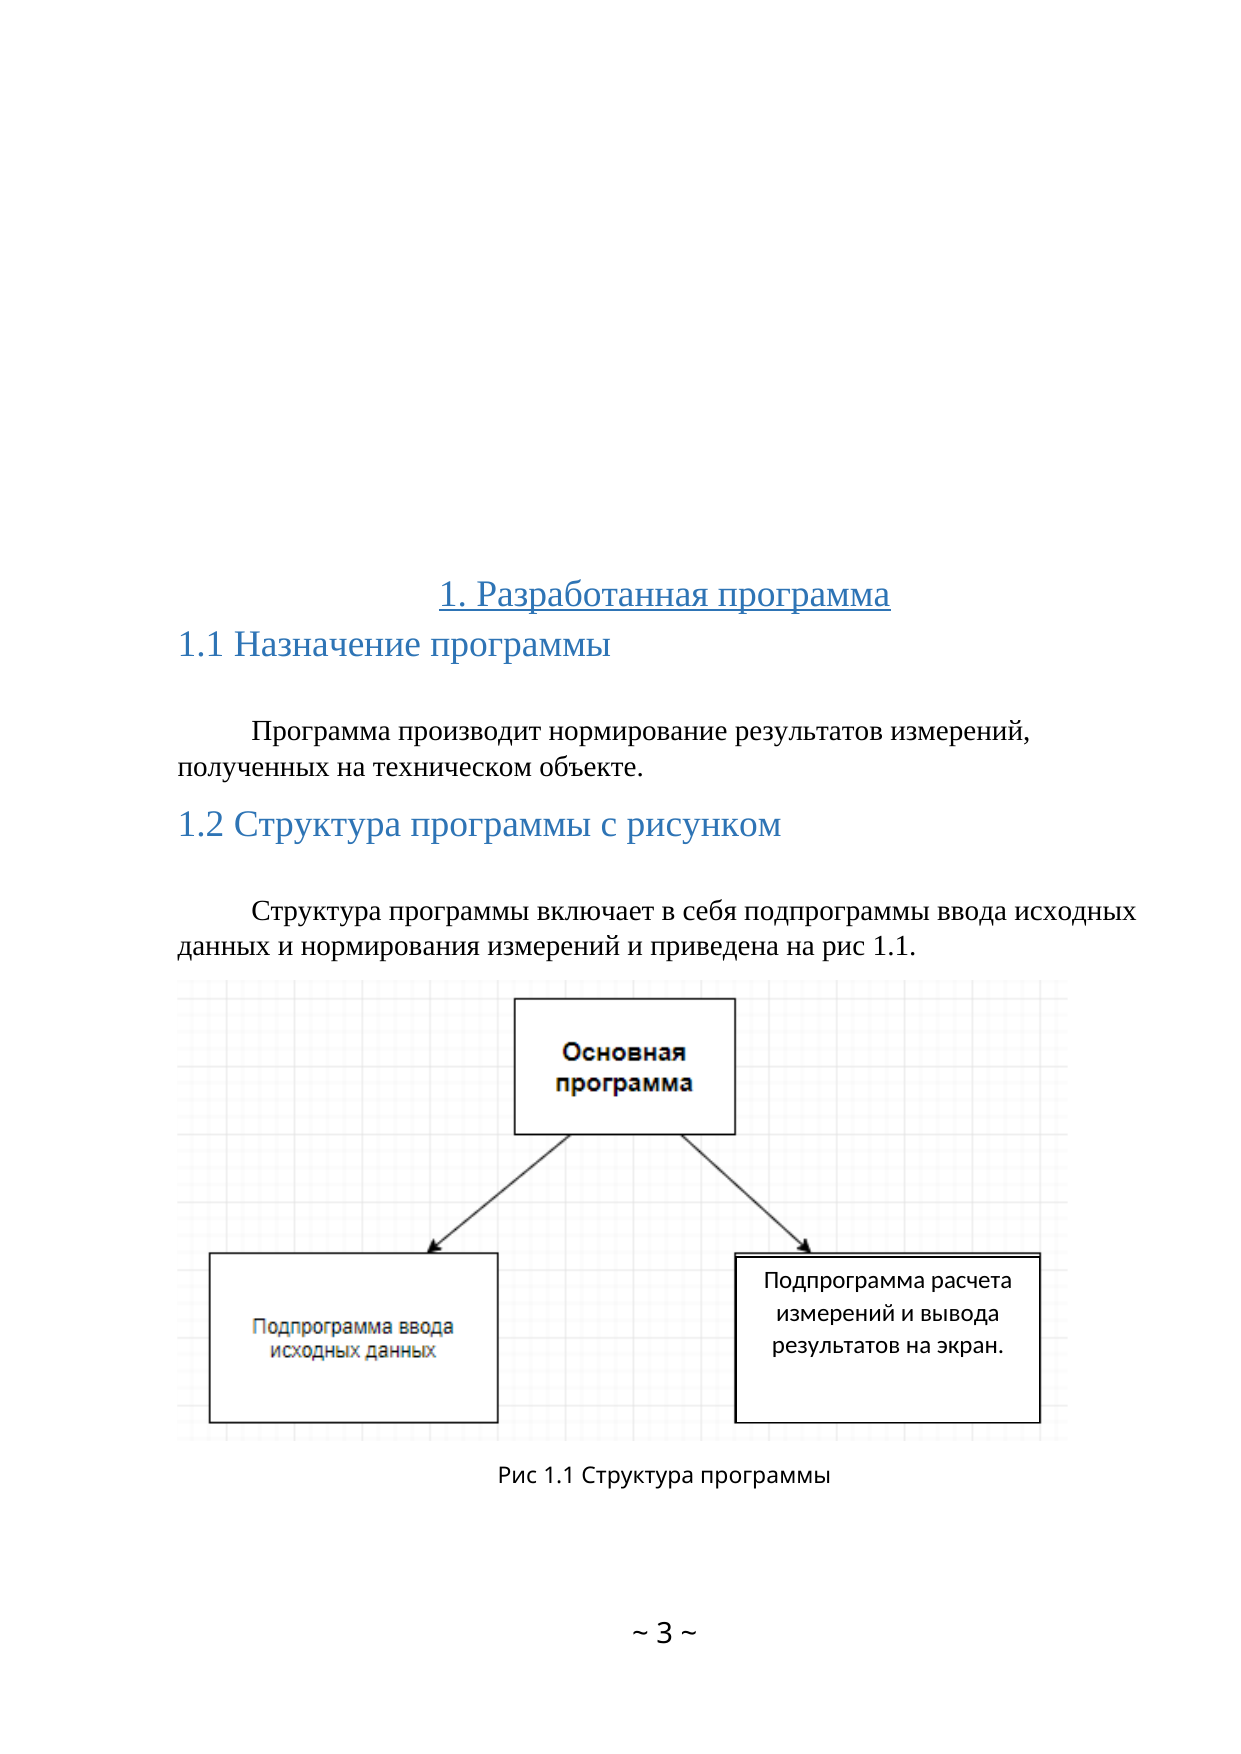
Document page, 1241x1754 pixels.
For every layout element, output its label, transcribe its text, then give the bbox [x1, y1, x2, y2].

subtitle 1.2 Структура программы с рисунком [177, 801, 1152, 844]
picture [177, 980, 1068, 1441]
subtitle 1.1 Назначение программы [177, 621, 1152, 664]
text Программа производит нормирование результатов измерений, полученных на техническом объекте. [177, 713, 1152, 782]
text Структура программы включает в себя подпрограммы ввода исходных данных и нормирования измерений и приведена на рис 1.1. [177, 893, 1152, 962]
subtitle 1. Разработанная программа [177, 572, 1152, 615]
text Рис 1.1 Структура программы [177, 1459, 1152, 1491]
